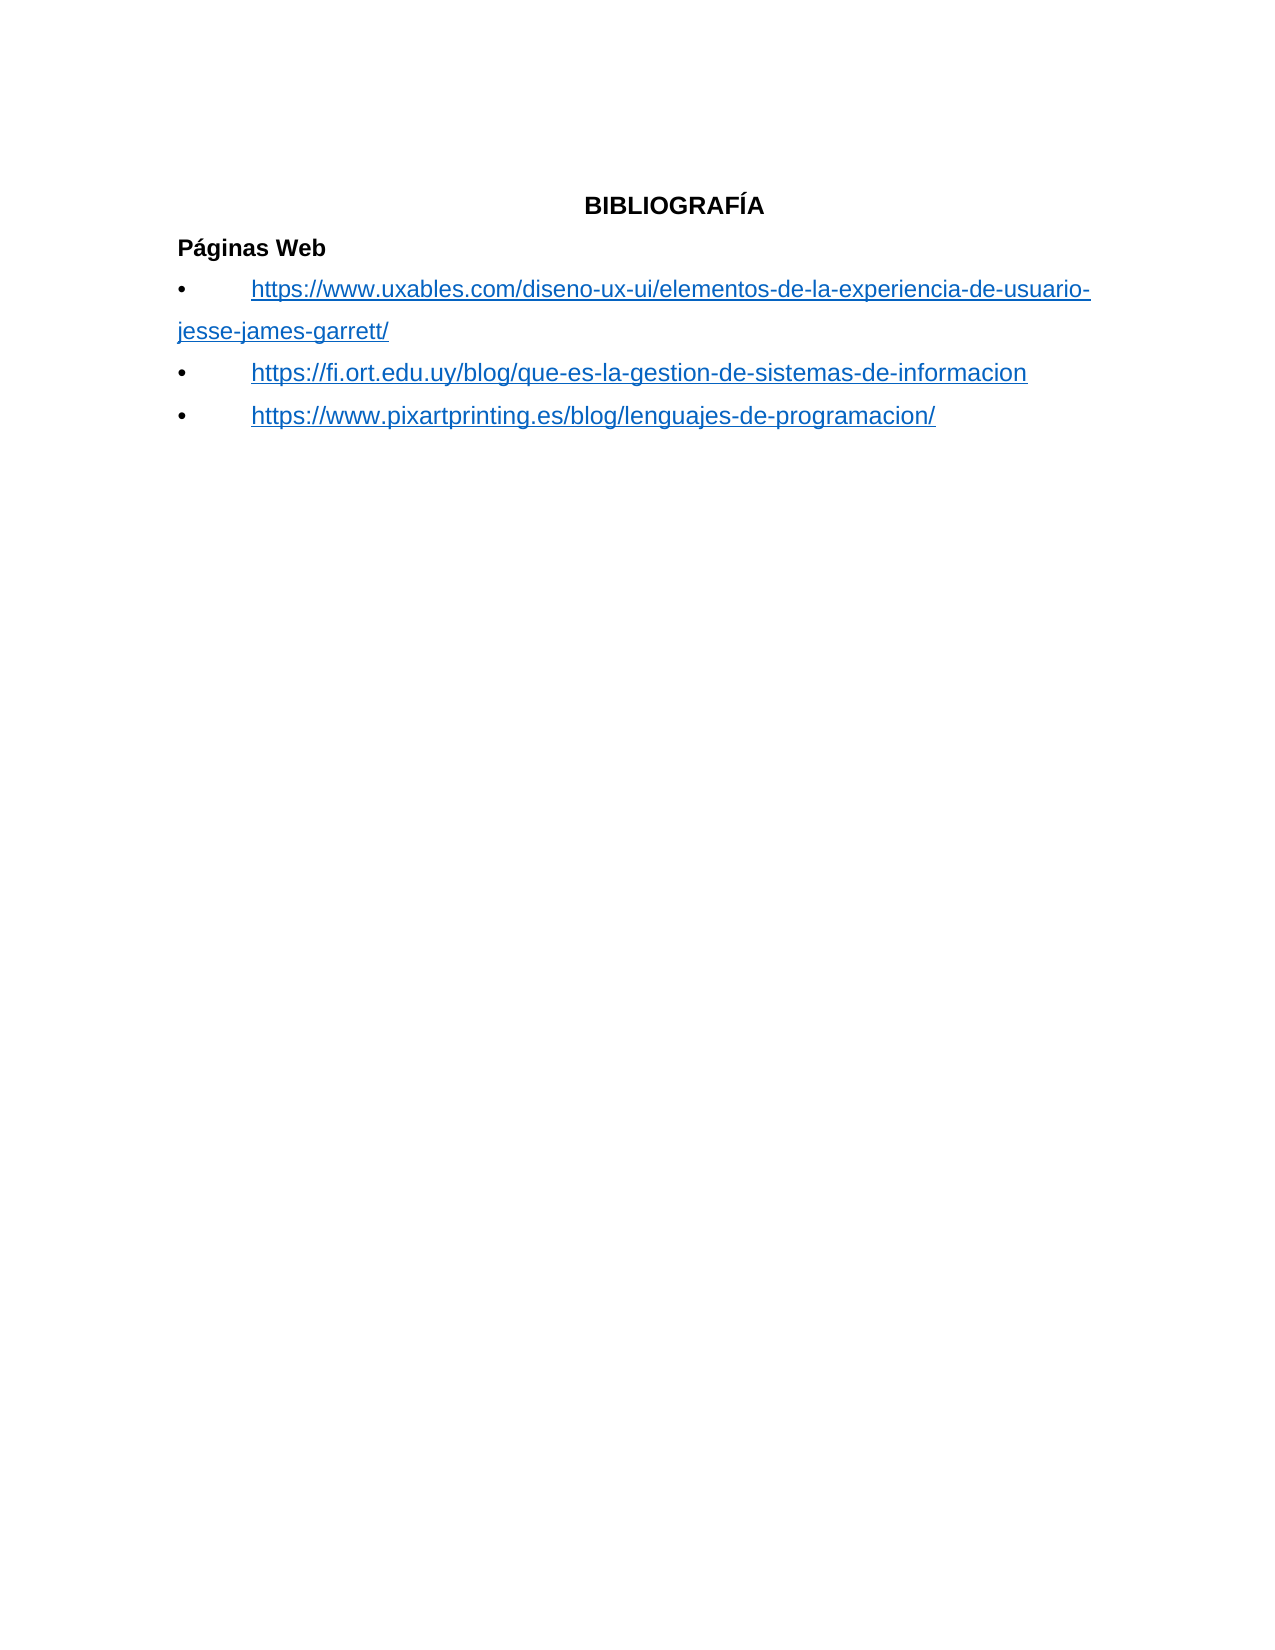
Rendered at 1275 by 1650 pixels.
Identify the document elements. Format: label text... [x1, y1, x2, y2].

list https://www.pixartprinting.es/blog/lenguajes-de-programacion/ [177, 401, 1127, 430]
list https://fi.ort.edu.uy/blog/que-es-la-gestion-de-sistemas-de-informacion [177, 358, 1127, 387]
list https://www.uxables.com/diseno-ux-ui/elementos-de-la-experiencia-de-usuario-jesse-james-garrett/ [177, 275, 1127, 344]
text Páginas Web [177, 234, 1127, 262]
text BIBLIOGRAFÍA [177, 191, 1127, 219]
